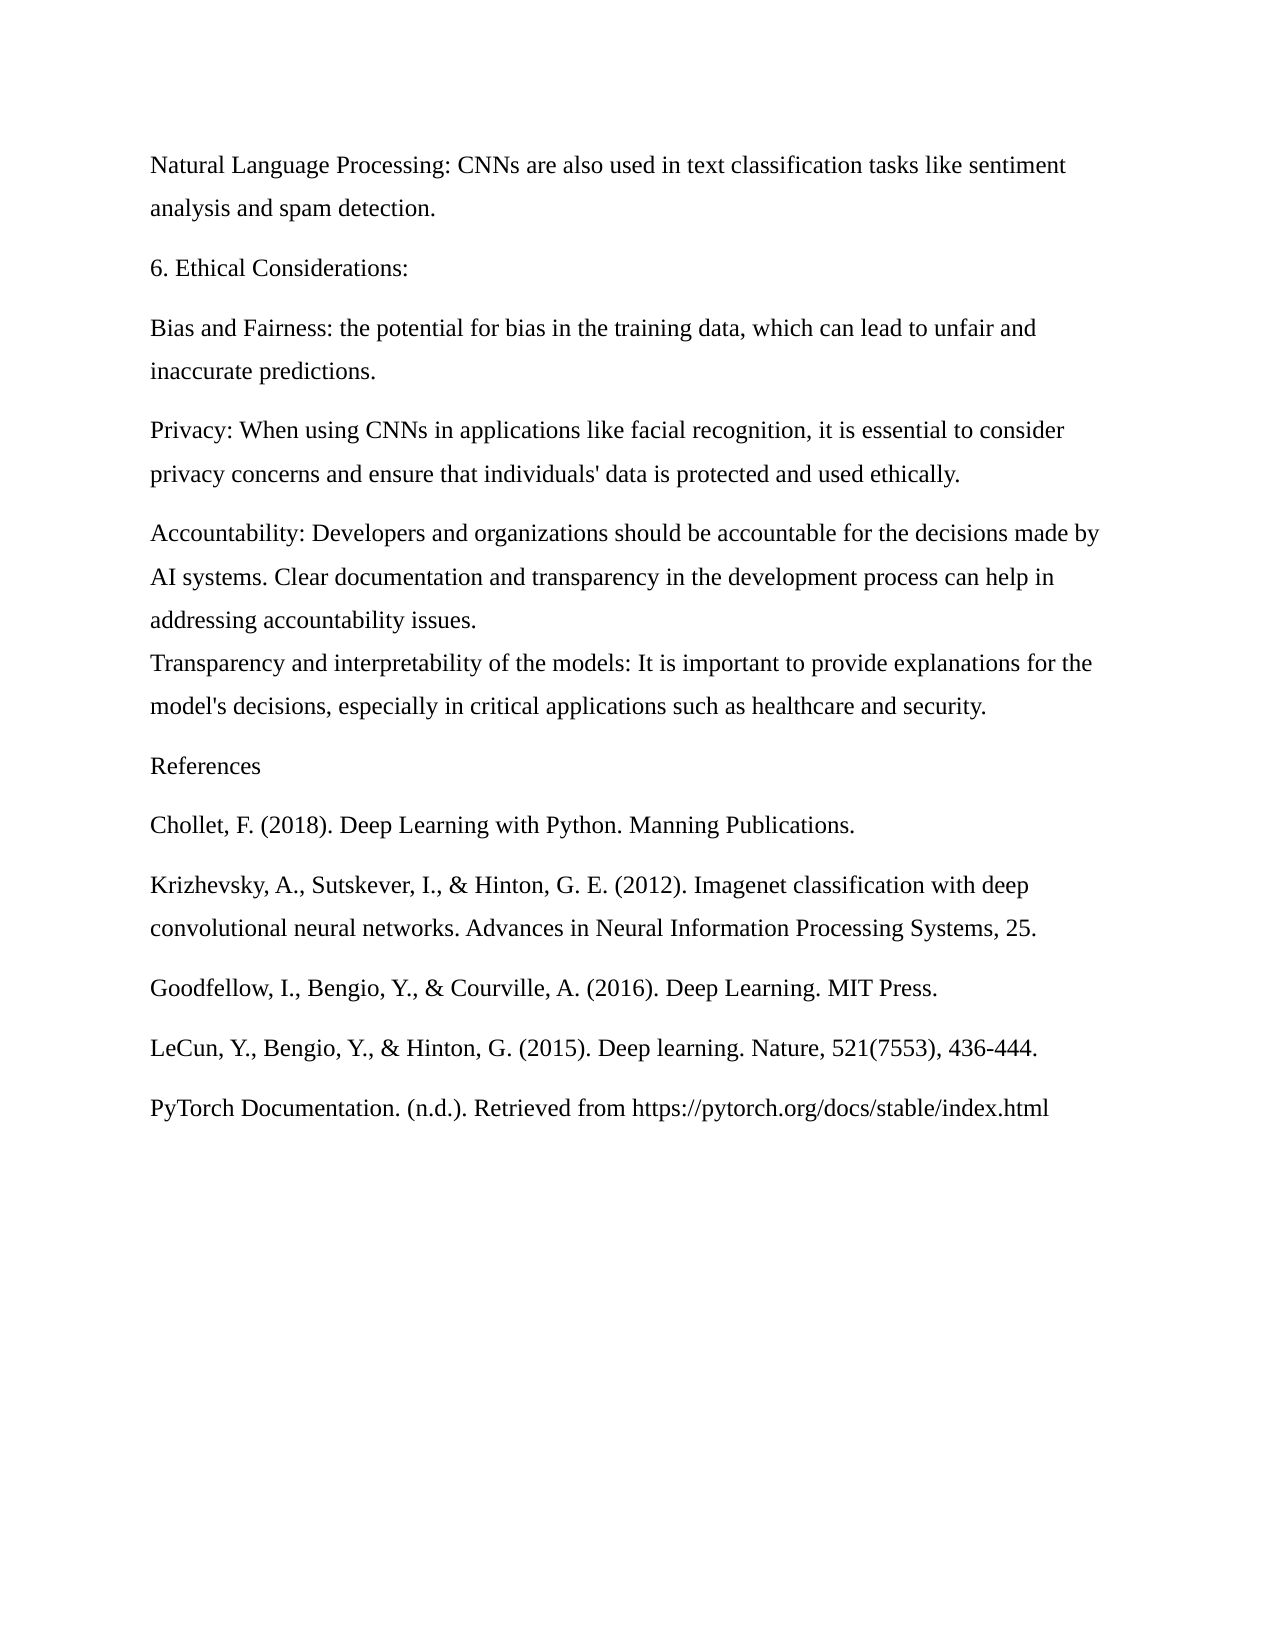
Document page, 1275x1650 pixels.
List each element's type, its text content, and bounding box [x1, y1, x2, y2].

text Krizhevsky, A., Sutskever, I., & Hinton, G. E. (2012). Imagenet classification with deep convolutional neural networks. Advances in Neural Information Processing Systems, 25. [150, 870, 1125, 942]
text Goodfellow, I., Bengio, Y., & Courville, A. (2016). Deep Learning. MIT Press. [150, 973, 1125, 1002]
text LeCun, Y., Bengio, Y., & Hinton, G. (2015). Deep learning. Nature, 521(7553), 436-444. [150, 1033, 1125, 1062]
text Bias and Fairness: the potential for bias in the training data, which can lead to unfair and inaccurate predictions. [150, 313, 1125, 384]
text Chollet, F. (2018). Deep Learning with Python. Manning Publications. [150, 811, 1125, 839]
text Natural Language Processing: CNNs are also used in text classification tasks like sentiment analysis and spam detection. [150, 150, 1125, 222]
text PyTorch Documentation. (n.d.). Retrieved from https://pytorch.org/docs/stable/index.html [150, 1093, 1125, 1122]
text 6. Ethical Considerations: [150, 253, 1125, 282]
text References [150, 751, 1125, 779]
text Accountability: Developers and organizations should be accountable for the decisions made by AI systems. Clear documentation and transparency in the development process can help in addressing accountability issues. Transparency and interpretability of the models: It is important to provide explanations for the model's decisions, especially in critical applications such as healthcare and security. [150, 518, 1125, 720]
text Privacy: When using CNNs in applications like facial recognition, it is essential to consider privacy concerns and ensure that individuals' data is protected and used ethically. [150, 416, 1125, 487]
